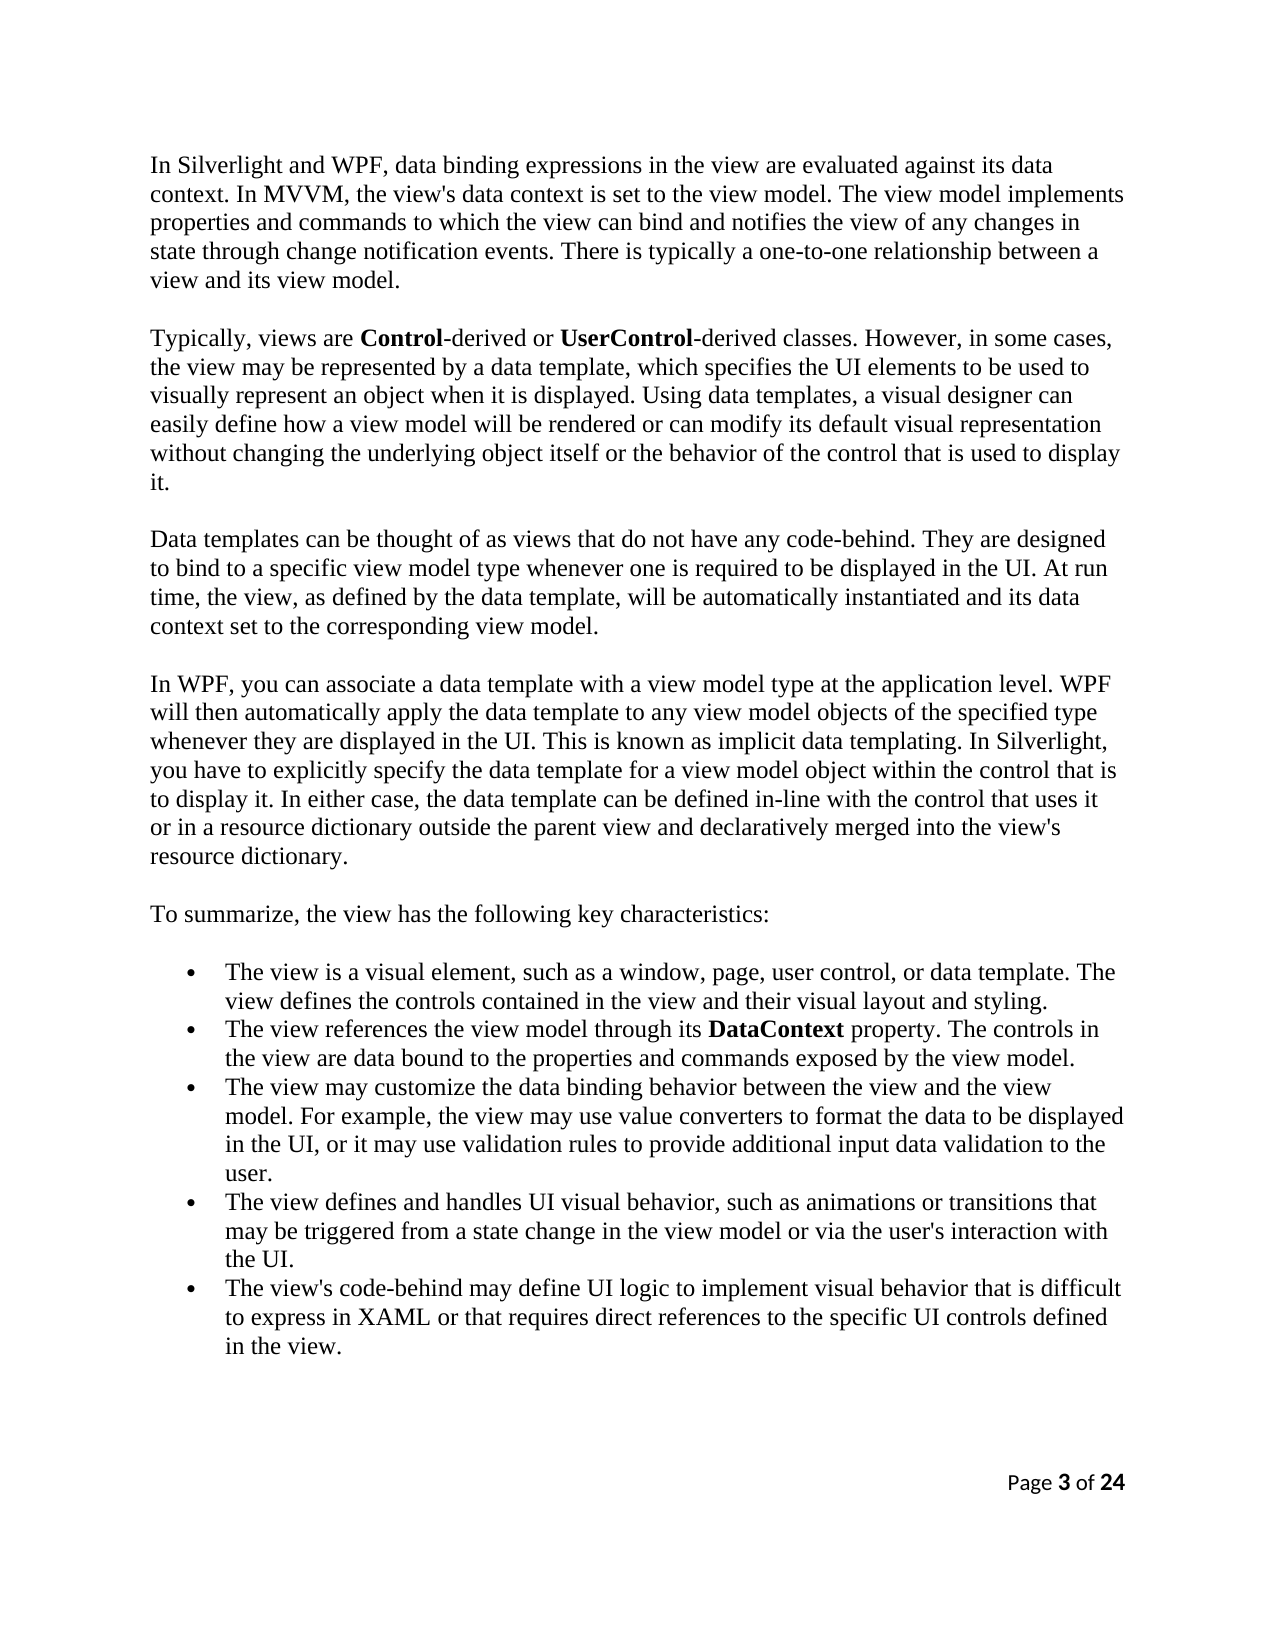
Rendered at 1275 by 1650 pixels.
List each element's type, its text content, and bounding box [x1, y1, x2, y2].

text Typically, views are Control-derived or UserControl-derived classes. However, in some cases, the view may be represented by a data template, which specifies the UI elements to be used to visually represent an object when it is displayed. Using data templates, a visual designer can easily define how a view model will be rendered or can modify its default visual representation without changing the underlying object itself or the behavior of the control that is used to display it. [150, 323, 1125, 495]
text Data templates can be thought of as views that do not have any code-behind. They are designed to bind to a specific view model type whenever one is required to be displayed in the UI. At run time, the view, as defined by the data template, will be automatically instantiated and its data context set to the corresponding view model. [150, 524, 1125, 639]
list The view references the view model through its DataContext property. The controls in the view are data bound to the properties and commands exposed by the view model. [187, 1014, 1125, 1072]
text In Silverlight and WPF, data binding expressions in the view are evaluated against its data context. In MVVM, the view's data context is set to the view model. The view model implements properties and commands to which the view can bind and notifies the view of any changes in state through change notification events. There is typically a one-to-one relationship between a view and its view model. [150, 150, 1125, 294]
list The view is a visual element, such as a window, page, user control, or data template. The view defines the controls contained in the view and their visual layout and styling. [187, 957, 1125, 1014]
list The view defines and handles UI visual behavior, such as animations or transitions that may be triggered from a state change in the view model or via the user's interaction with the UI. [187, 1187, 1125, 1273]
list The view may customize the data binding behavior between the view and the view model. For example, the view may use value converters to format the data to be displayed in the UI, or it may use validation rules to provide additional input data validation to the user. [187, 1072, 1125, 1187]
text In WPF, you can associate a data template with a view model type at the application level. WPF will then automatically apply the data template to any view model objects of the specified type whenever they are displayed in the UI. This is known as implicit data templating. In Silverlight, you have to explicitly specify the data template for a view model object within the control that is to display it. In either case, the data template can be defined in-line with the control that uses it or in a resource dictionary outside the parent view and declaratively merged into the view's resource dictionary. [150, 669, 1125, 870]
text To summarize, the view has the following key characteristics: [150, 899, 1125, 928]
list The view's code-behind may define UI logic to implement visual behavior that is difficult to express in XAML or that requires direct references to the specific UI controls defined in the view. [187, 1273, 1125, 1359]
